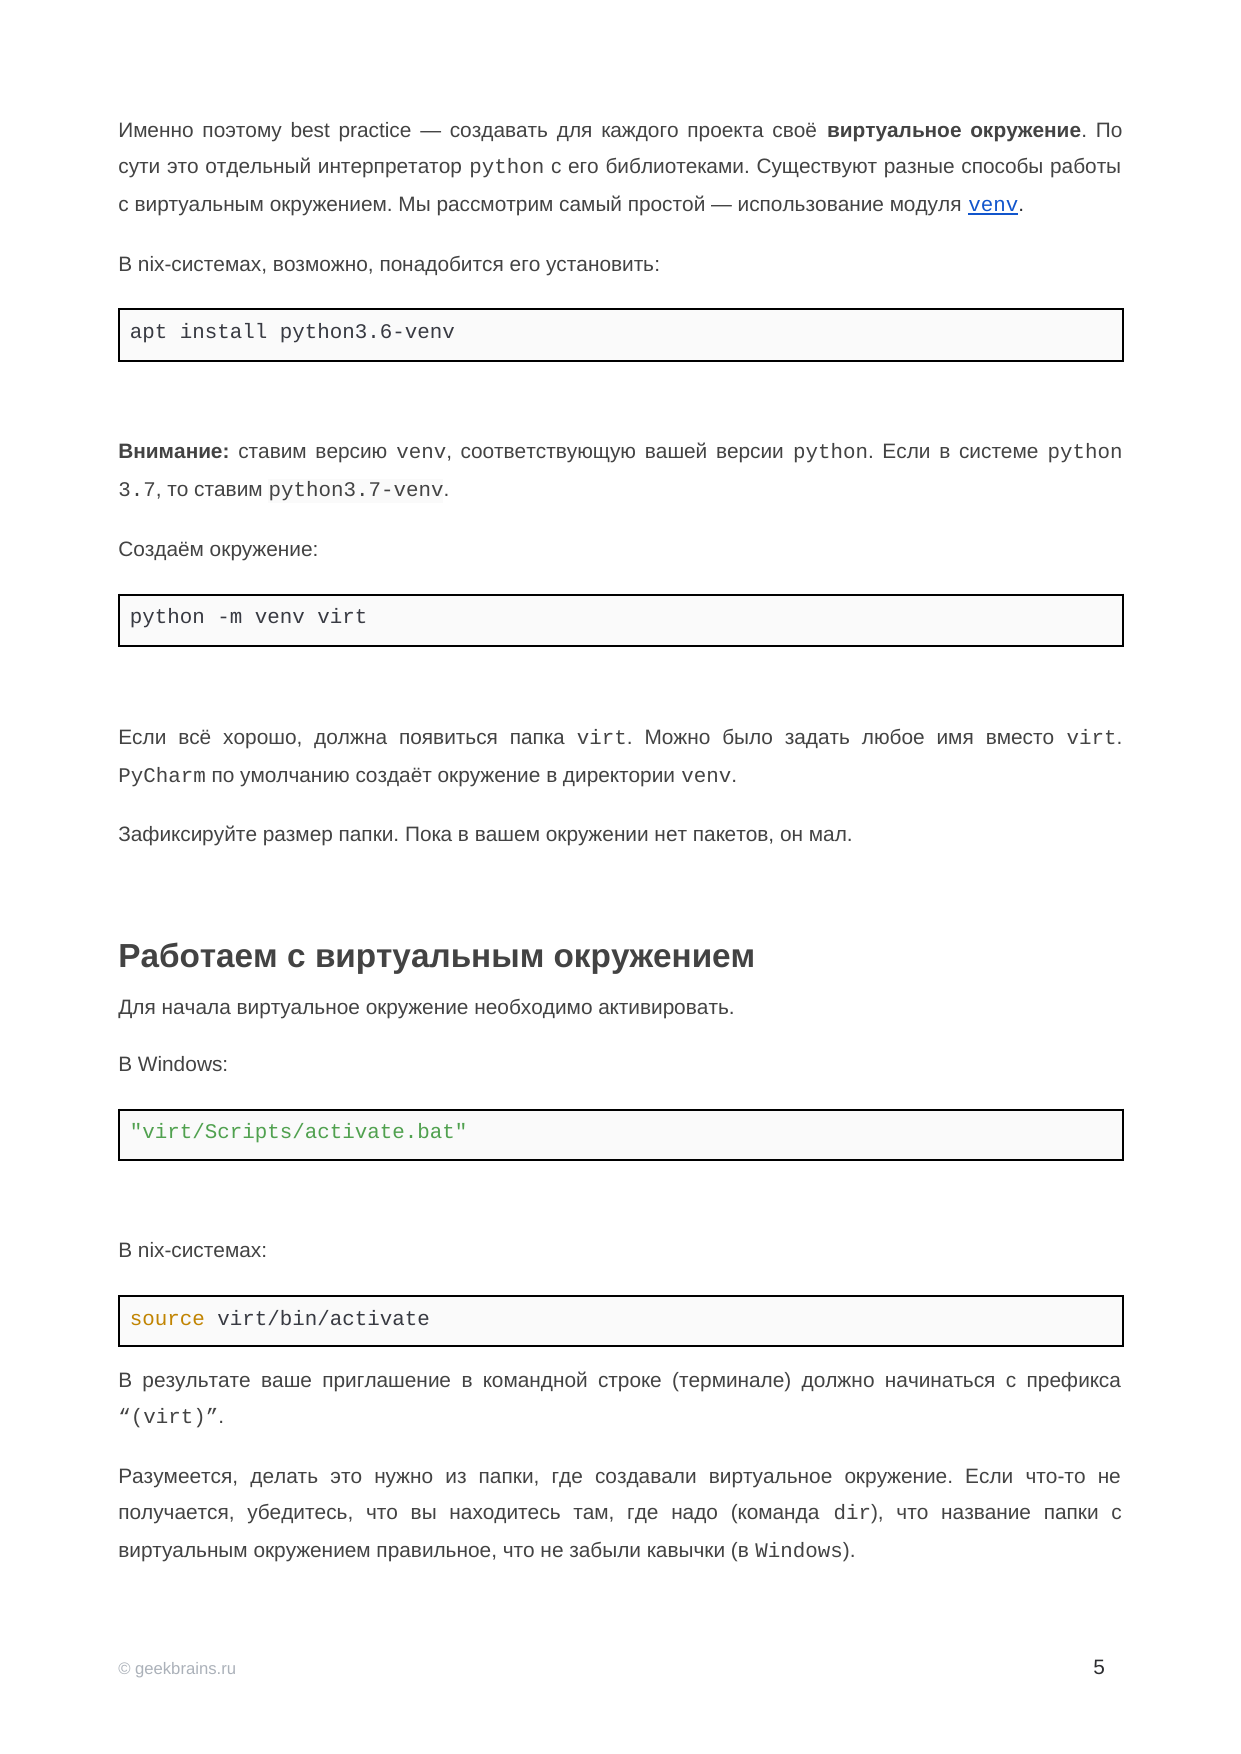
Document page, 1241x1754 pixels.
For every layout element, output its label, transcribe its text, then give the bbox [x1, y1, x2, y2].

subtitle Работаем с виртуальным окружением [118, 936, 1122, 974]
table_header source virt/bin/activate [120, 1297, 1122, 1345]
text В Windows: [118, 1052, 1122, 1076]
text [118, 118, 1122, 218]
text Внимание: ставим версию venv, соответствующую вашей версии python. Если в системе python 3.7, то ставим python3.7-venv. [118, 439, 1122, 503]
text В nix-системах: [118, 1238, 1122, 1262]
text Для начала виртуальное окружение необходимо активировать. [118, 995, 1122, 1019]
text Создаём окружение: [118, 537, 1122, 561]
text Если всё хорошо, должна появиться папка virt. Можно было задать любое имя вместо virt. PyCharm по умолчанию создаёт окружение в директории venv. [118, 725, 1122, 788]
text Зафиксируйте размер папки. Пока в вашем окружении нет пакетов, он мал. [118, 822, 1122, 846]
text Разумеется, делать это нужно из папки, где создавали виртуальное окружение. Если что-то не получается, убедитесь, что вы находитесь там, где надо (команда dir), что название папки с виртуальным окружением правильное, что не забыли кавычки (в Windows). [118, 1464, 1122, 1563]
text В результате ваше приглашение в командной строке (терминале) должно начинаться с префикса “(virt)”. [118, 1368, 1122, 1430]
text В nix-системах, возможно, понадобится его установить: [118, 251, 1122, 275]
table_header "virt/Scripts/activate.bat" [120, 1111, 1122, 1159]
table_header python -m venv virt [120, 596, 1122, 645]
table_header apt install python3.6-venv [120, 310, 1122, 360]
